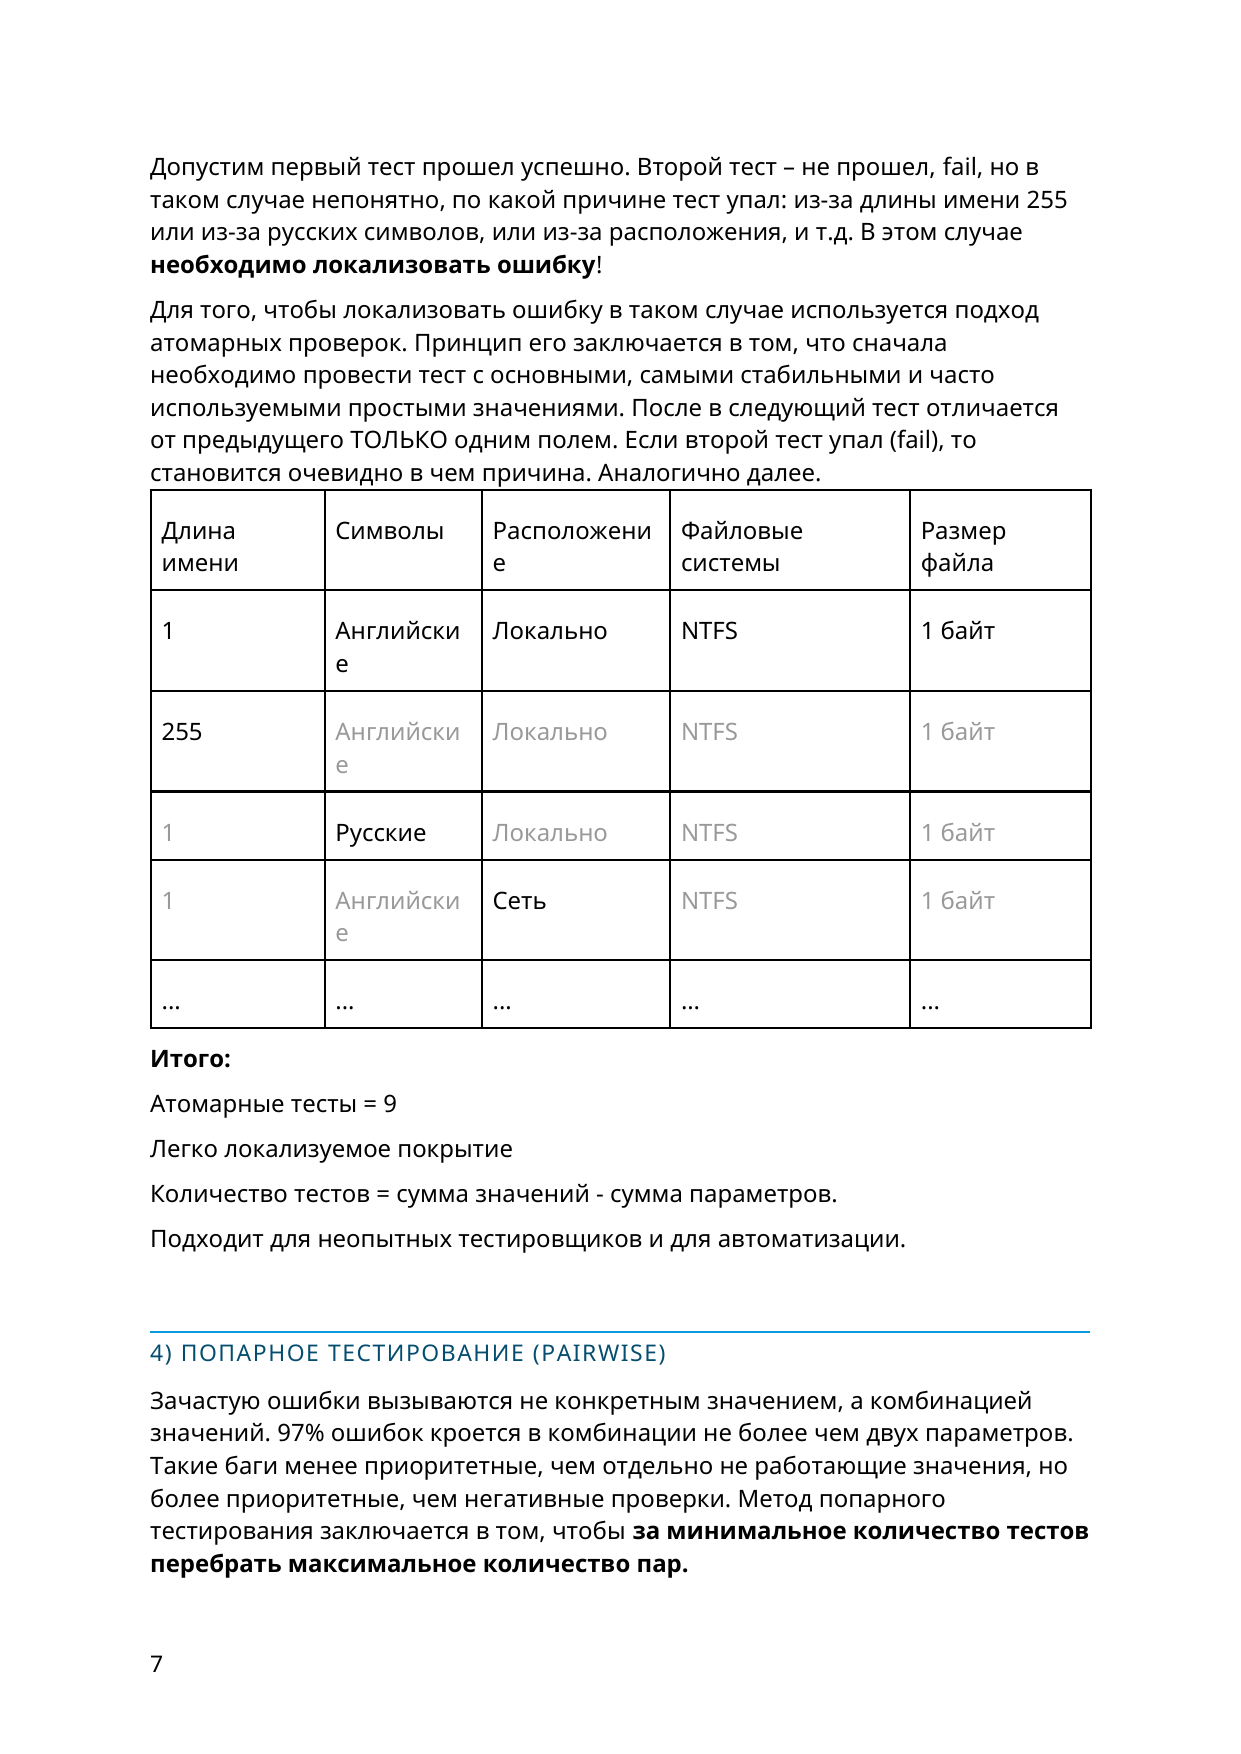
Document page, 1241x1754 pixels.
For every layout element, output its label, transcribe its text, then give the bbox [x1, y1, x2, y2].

subtitle 4) Попарное тестирование (pairwise) [150, 1333, 1090, 1368]
table_cell ... [671, 961, 909, 1027]
text Количество тестов = сумма значений - сумма параметров. [150, 1177, 1090, 1209]
table_cell Локально [483, 591, 669, 690]
table_cell ... [483, 961, 669, 1027]
table_cell 1 байт [911, 591, 1090, 690]
table_cell Сеть [483, 861, 669, 959]
table_cell NTFS [671, 692, 909, 790]
table_cell ... [326, 961, 481, 1027]
table_cell Английские [326, 692, 481, 790]
text Подходит для неопытных тестировщиков и для автоматизации. [150, 1222, 1090, 1255]
table_cell ... [152, 961, 324, 1027]
table_cell NTFS [671, 793, 909, 858]
table_cell 1 байт [911, 793, 1090, 858]
table_cell Локально [483, 793, 669, 858]
table_header Размер файла [911, 491, 1090, 589]
table_cell ... [911, 961, 1090, 1027]
table_cell NTFS [671, 861, 909, 959]
text Допустим первый тест прошел успешно. Второй тест – не прошел, fail, но в таком случае непонятно, по какой причине тест упал: из-за длины имени 255 или из-за русских символов, или из-за расположения, и т.д. В этом случае необходимо локализовать ошибку! [150, 150, 1090, 280]
table_header Файловые системы [671, 491, 909, 589]
table_cell 1 [152, 861, 324, 959]
table_header Длина имени [152, 491, 324, 589]
table_header Символы [326, 491, 481, 589]
table_cell Русские [326, 793, 481, 858]
table_cell 1 [152, 793, 324, 858]
table_cell Локально [483, 692, 669, 790]
text Легко локализуемое покрытие [150, 1132, 1090, 1164]
table_cell 255 [152, 692, 324, 790]
text Атомарные тесты = 9 [150, 1087, 1090, 1119]
table_header Расположение [483, 491, 669, 589]
table_cell 1 байт [911, 692, 1090, 790]
table_cell 1 байт [911, 861, 1090, 959]
text Для того, чтобы локализовать ошибку в таком случае используется подход атомарных проверок. Принцип его заключается в том, что сначала необходимо провести тест с основными, самыми стабильными и часто используемыми простыми значениями. После в следующий тест отличается от предыдущего ТОЛЬКО одним полем. Если второй тест упал (fail), то становится очевидно в чем причина. Аналогично далее. [150, 293, 1090, 488]
text Итого: [150, 1042, 1090, 1074]
text Зачастую ошибки вызываются не конкретным значением, а комбинацией значений. 97% ошибок кроется в комбинации не более чем двух параметров. Такие баги менее приоритетные, чем отдельно не работающие значения, но более приоритетные, чем негативные проверки. Метод попарного тестирования заключается в том, чтобы за минимальное количество тестов перебрать максимальное количество пар. [150, 1384, 1090, 1579]
table_cell NTFS [671, 591, 909, 690]
table_cell Английские [326, 591, 481, 690]
table_cell 1 [152, 591, 324, 690]
table_cell Английские [326, 861, 481, 959]
